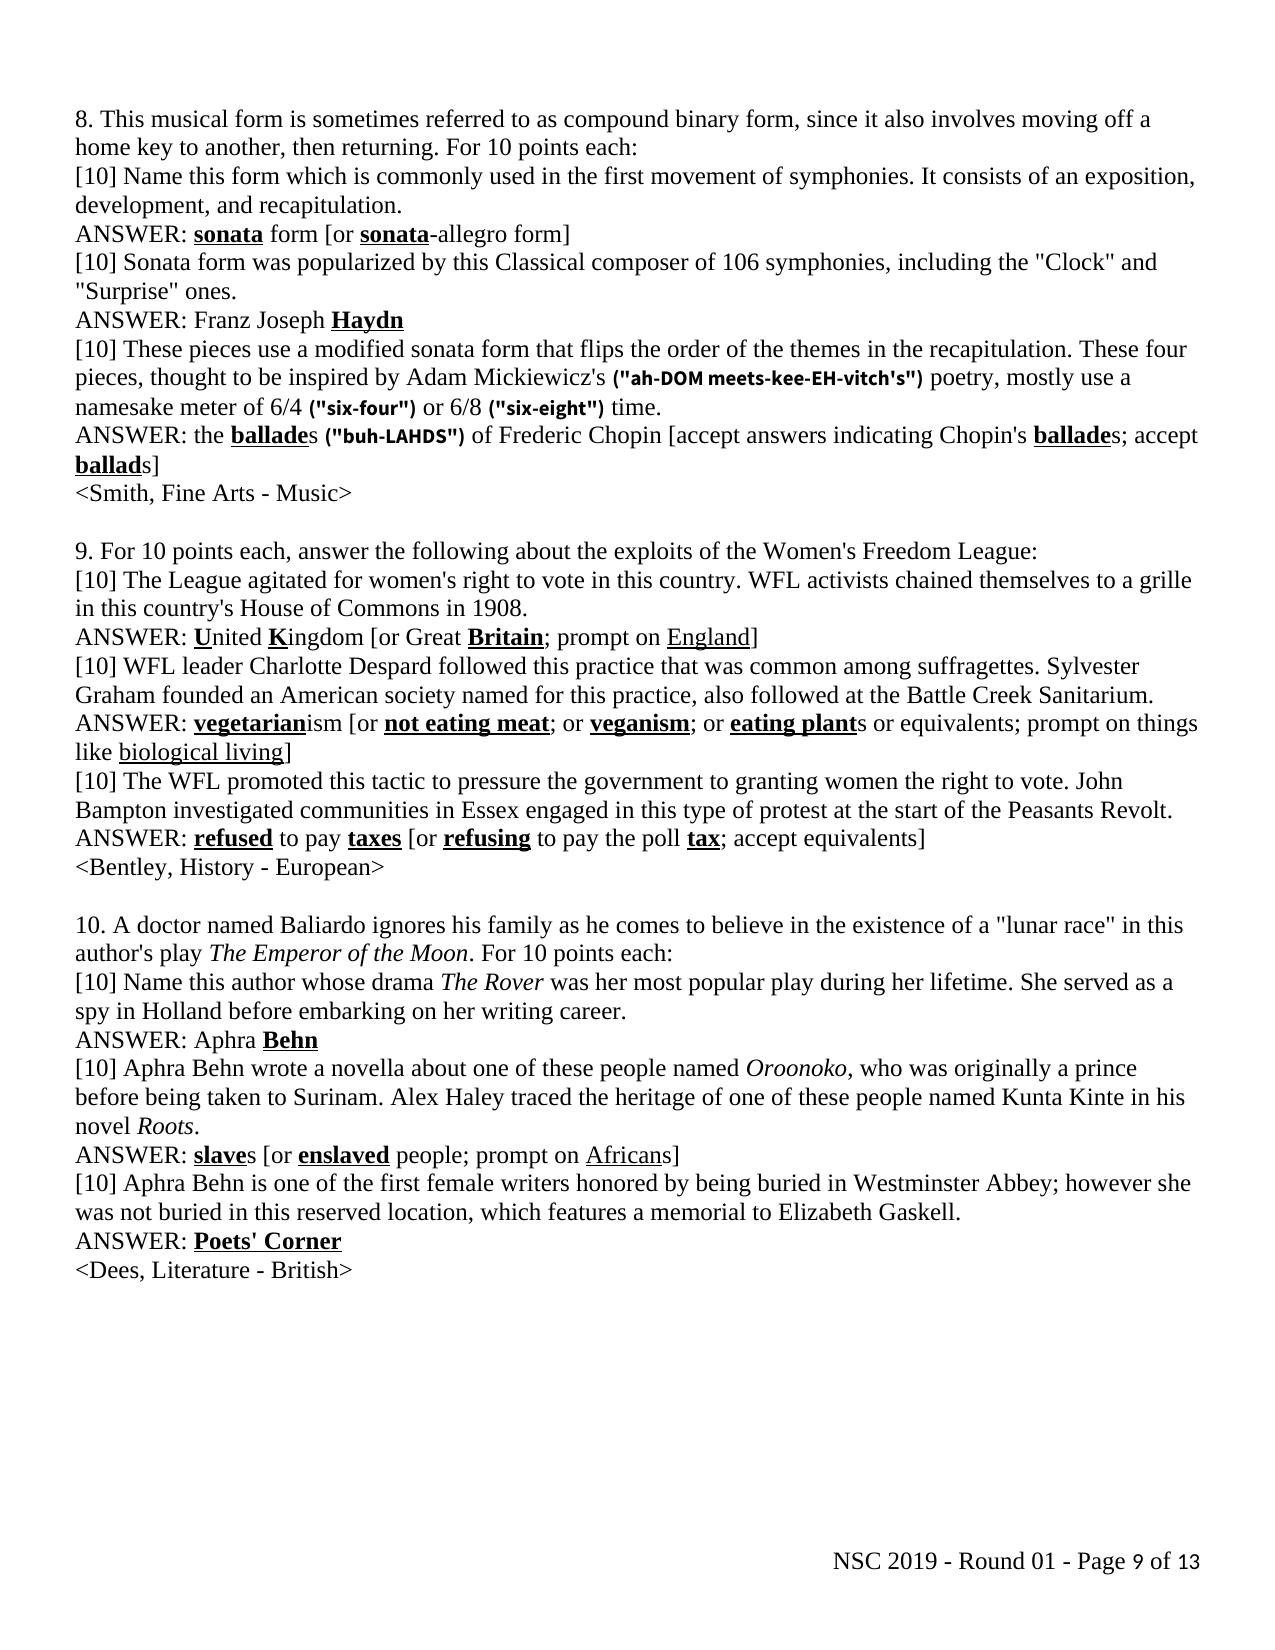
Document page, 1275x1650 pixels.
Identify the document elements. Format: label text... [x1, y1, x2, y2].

text 10. A doctor named Baliardo ignores his family as he comes to believe in the existence of a "lunar race" in this author's play The Emperor of the Moon. For 10 points each: [10] Name this author whose drama The Rover was her most popular play during her lifetime. She served as a spy in Holland before embarking on her writing career. ANSWER: Aphra Behn [10] Aphra Behn wrote a novella about one of these people named Oroonoko, who was originally a prince before being taken to Surinam. Alex Haley traced the heritage of one of these people named Kunta Kinte in his novel Roots. ANSWER: slaves [or enslaved people; prompt on Africans] [10] Aphra Behn is one of the first female writers honored by being buried in Westminster Abbey; however she was not buried in this reserved location, which features a memorial to Elizabeth Gaskell. ANSWER: Poets' Corner <Dees, Literature - British> [75, 910, 1200, 1283]
text 9. For 10 points each, answer the following about the exploits of the Women's Freedom League: [10] The League agitated for women's right to vote in this country. WFL activists chained themselves to a grille in this country's House of Commons in 1908. ANSWER: United Kingdom [or Great Britain; prompt on England] [10] WFL leader Charlotte Despard followed this practice that was common among suffragettes. Sylvester Graham founded an American society named for this practice, also followed at the Battle Creek Sanitarium. ANSWER: vegetarianism [or not eating meat; or veganism; or eating plants or equivalents; prompt on things like biological living] [10] The WFL promoted this tactic to pressure the government to granting women the right to vote. John Bampton investigated communities in Essex engaged in this type of protest at the start of the Peasants Revolt. ANSWER: refused to pay taxes [or refusing to pay the poll tax; accept equivalents] <Bentley, History - European> [75, 536, 1200, 881]
text 8. This musical form is sometimes referred to as compound binary form, since it also involves moving off a home key to another, then returning. For 10 points each: [10] Name this form which is commonly used in the first movement of symphonies. It consists of an exposition, development, and recapitulation. ANSWER: sonata form [or sonata-allegro form] [10] Sonata form was popularized by this Classical composer of 106 symphonies, including the "Clock" and "Surprise" ones. ANSWER: Franz Joseph Haydn [10] These pieces use a modified sonata form that flips the order of the themes in the recapitulation. These four pieces, thought to be inspired by Adam Mickiewicz's ("ah-DOM meets-kee-EH-vitch's") poetry, mostly use a namesake meter of 6/4 ("six-four") or 6/8 ("six-eight") time. ANSWER: the ballades ("buh-LAHDS") of Frederic Chopin [accept answers indicating Chopin's ballades; accept ballads] <Smith, Fine Arts - Music> [75, 104, 1200, 507]
